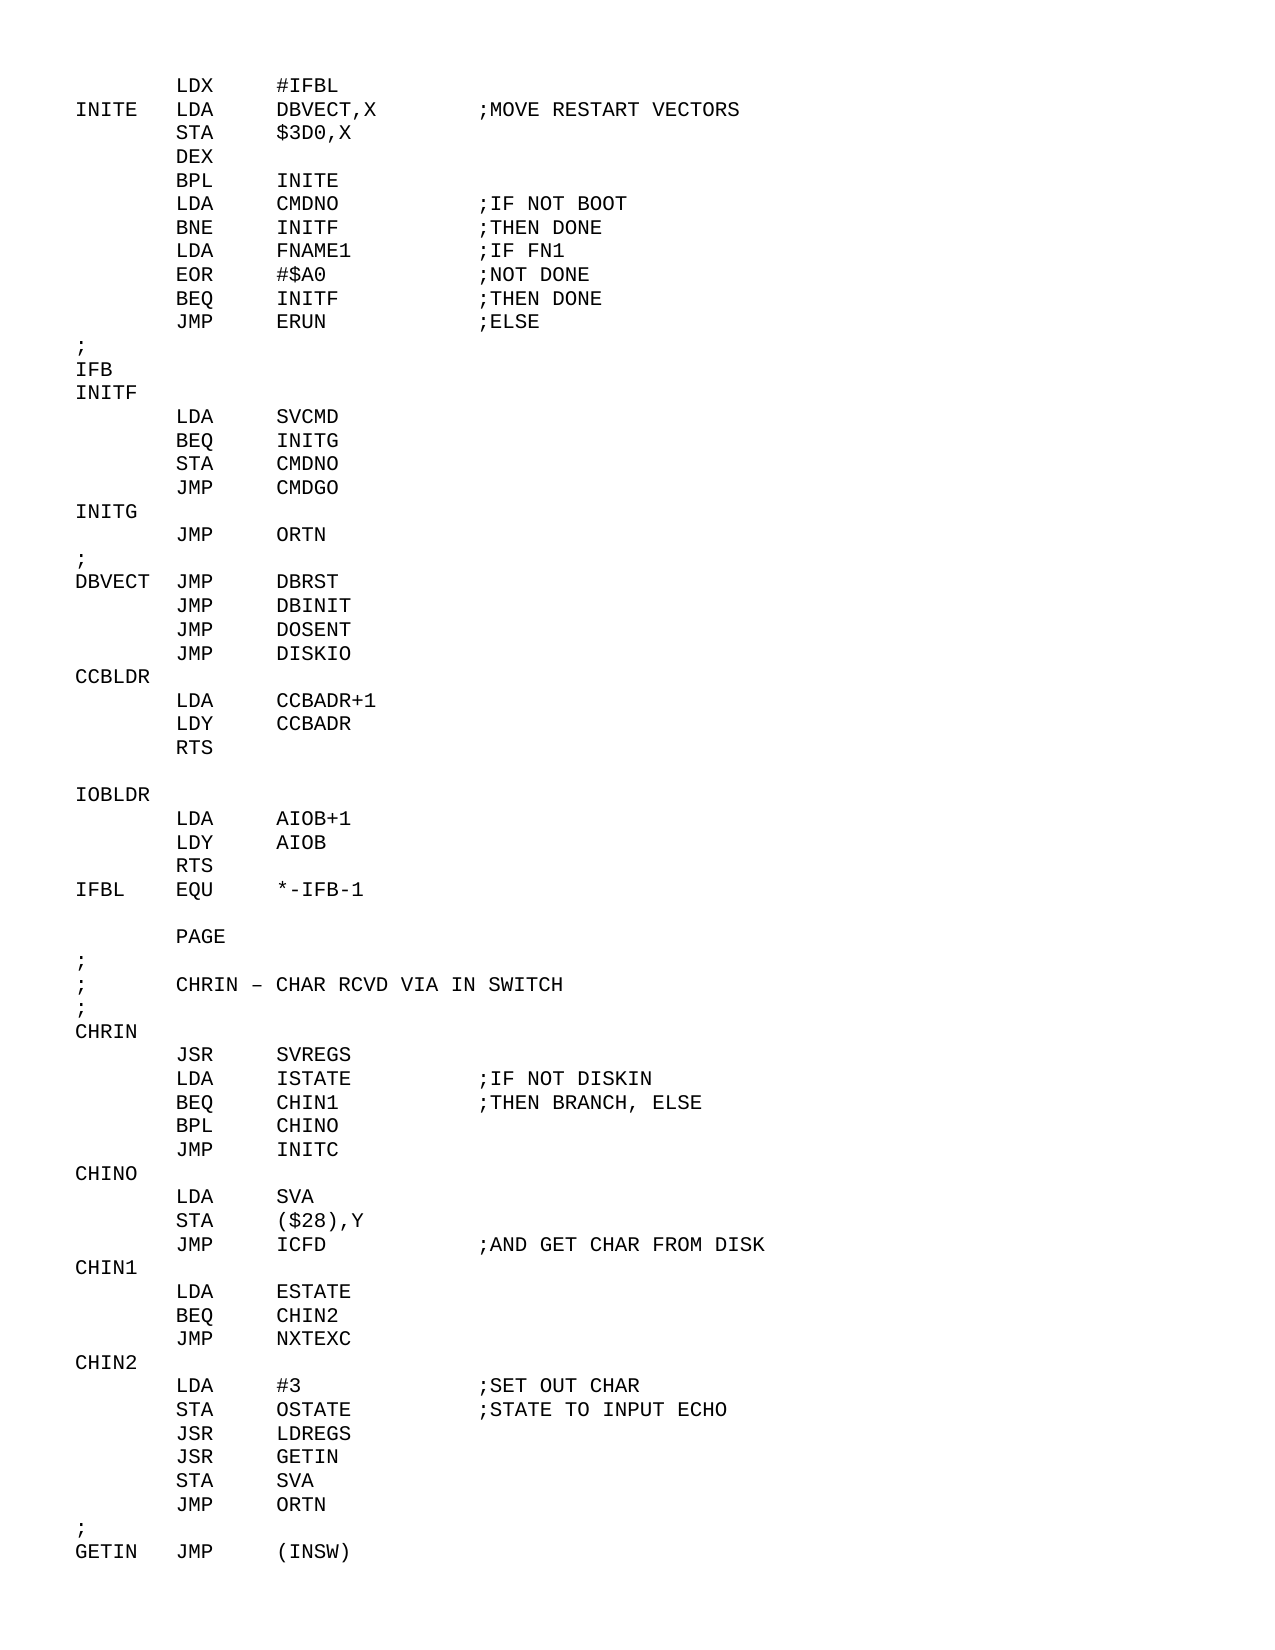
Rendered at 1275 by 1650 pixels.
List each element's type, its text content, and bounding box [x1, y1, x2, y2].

text BPL CHINO [75, 1115, 1200, 1139]
text BEQ CHIN2 [75, 1304, 1200, 1328]
text INITE LDA DBVECT,X ;MOVE RESTART VECTORS [75, 99, 1200, 122]
text LDX #IFBL [75, 75, 1200, 99]
text BNE INITF ;THEN DONE [75, 217, 1200, 241]
text JMP ORTN [75, 1494, 1200, 1517]
text GETIN JMP (INSW) [75, 1541, 1200, 1565]
text ; [75, 335, 1200, 359]
text INITF [75, 382, 1200, 406]
text STA OSTATE ;STATE TO INPUT ECHO [75, 1399, 1200, 1423]
text STA $3D0,X [75, 122, 1200, 146]
text JMP ORTN [75, 524, 1200, 548]
text INITG [75, 501, 1200, 524]
text RTS [75, 855, 1200, 879]
text LDY CCBADR [75, 713, 1200, 737]
text LDA AIOB+1 [75, 808, 1200, 832]
text LDA ESTATE [75, 1281, 1200, 1304]
text CHIN1 [75, 1257, 1200, 1281]
text ; [75, 950, 1200, 973]
text RTS [75, 737, 1200, 761]
text BEQ INITF ;THEN DONE [75, 288, 1200, 311]
text LDA ISTATE ;IF NOT DISKIN [75, 1068, 1200, 1092]
text DBVECT JMP DBRST [75, 572, 1200, 595]
text JSR LDREGS [75, 1423, 1200, 1446]
text EOR #$A0 ;NOT DONE [75, 264, 1200, 288]
text IOBLDR [75, 784, 1200, 808]
text JSR GETIN [75, 1446, 1200, 1470]
text JMP CMDGO [75, 477, 1200, 501]
text LDA #3 ;SET OUT CHAR [75, 1376, 1200, 1399]
text LDY AIOB [75, 832, 1200, 855]
text DEX [75, 146, 1200, 169]
text STA ($28),Y [75, 1210, 1200, 1234]
text JMP DOSENT [75, 619, 1200, 642]
text JMP NXTEXC [75, 1328, 1200, 1352]
text LDA FNAME1 ;IF FN1 [75, 241, 1200, 264]
text CHRIN [75, 1021, 1200, 1044]
text JMP DBINIT [75, 595, 1200, 619]
text JMP INITC [75, 1139, 1200, 1163]
text ; CHRIN – CHAR RCVD VIA IN SWITCH [75, 973, 1200, 997]
text ; [75, 1517, 1200, 1541]
text BPL INITE [75, 169, 1200, 193]
text ; [75, 997, 1200, 1021]
text BEQ CHIN1 ;THEN BRANCH, ELSE [75, 1092, 1200, 1115]
text CCBLDR [75, 666, 1200, 690]
text LDA SVCMD [75, 406, 1200, 430]
text IFBL EQU *-IFB-1 [75, 879, 1200, 903]
text JSR SVREGS [75, 1044, 1200, 1068]
text STA CMDNO [75, 453, 1200, 477]
text LDA CCBADR+1 [75, 690, 1200, 713]
text JMP DISKIO [75, 642, 1200, 666]
text JMP ICFD ;AND GET CHAR FROM DISK [75, 1234, 1200, 1257]
text JMP ERUN ;ELSE [75, 311, 1200, 335]
text BEQ INITG [75, 430, 1200, 453]
text LDA SVA [75, 1186, 1200, 1210]
text IFB [75, 359, 1200, 382]
text CHINO [75, 1163, 1200, 1186]
text LDA CMDNO ;IF NOT BOOT [75, 193, 1200, 217]
text CHIN2 [75, 1352, 1200, 1376]
text ; [75, 548, 1200, 572]
text STA SVA [75, 1470, 1200, 1494]
text PAGE [75, 926, 1200, 950]
